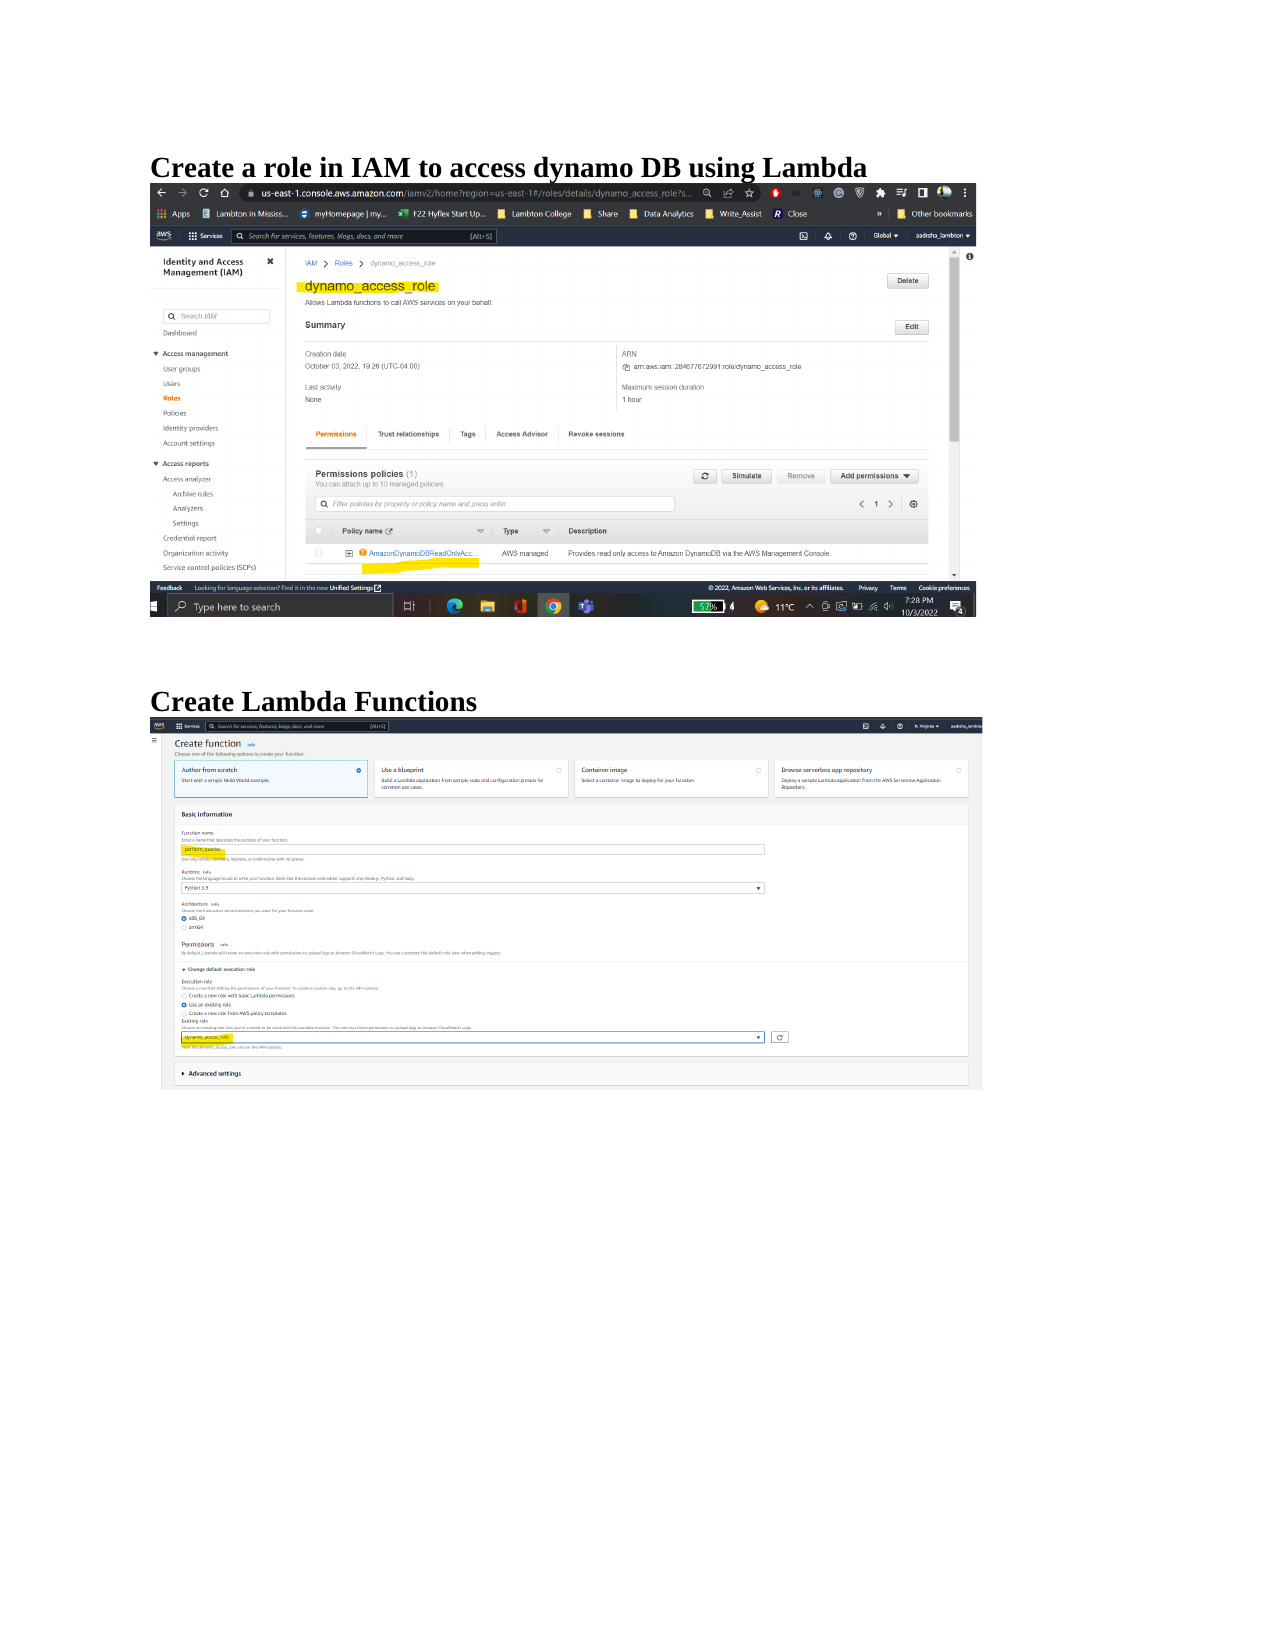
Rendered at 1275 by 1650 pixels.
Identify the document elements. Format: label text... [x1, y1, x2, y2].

picture [150, 717, 983, 1090]
text Create a role in IAM to access dynamo DB using Lambda [150, 150, 1125, 183]
text Create Lambda Functions [150, 684, 1125, 718]
picture [150, 183, 977, 617]
